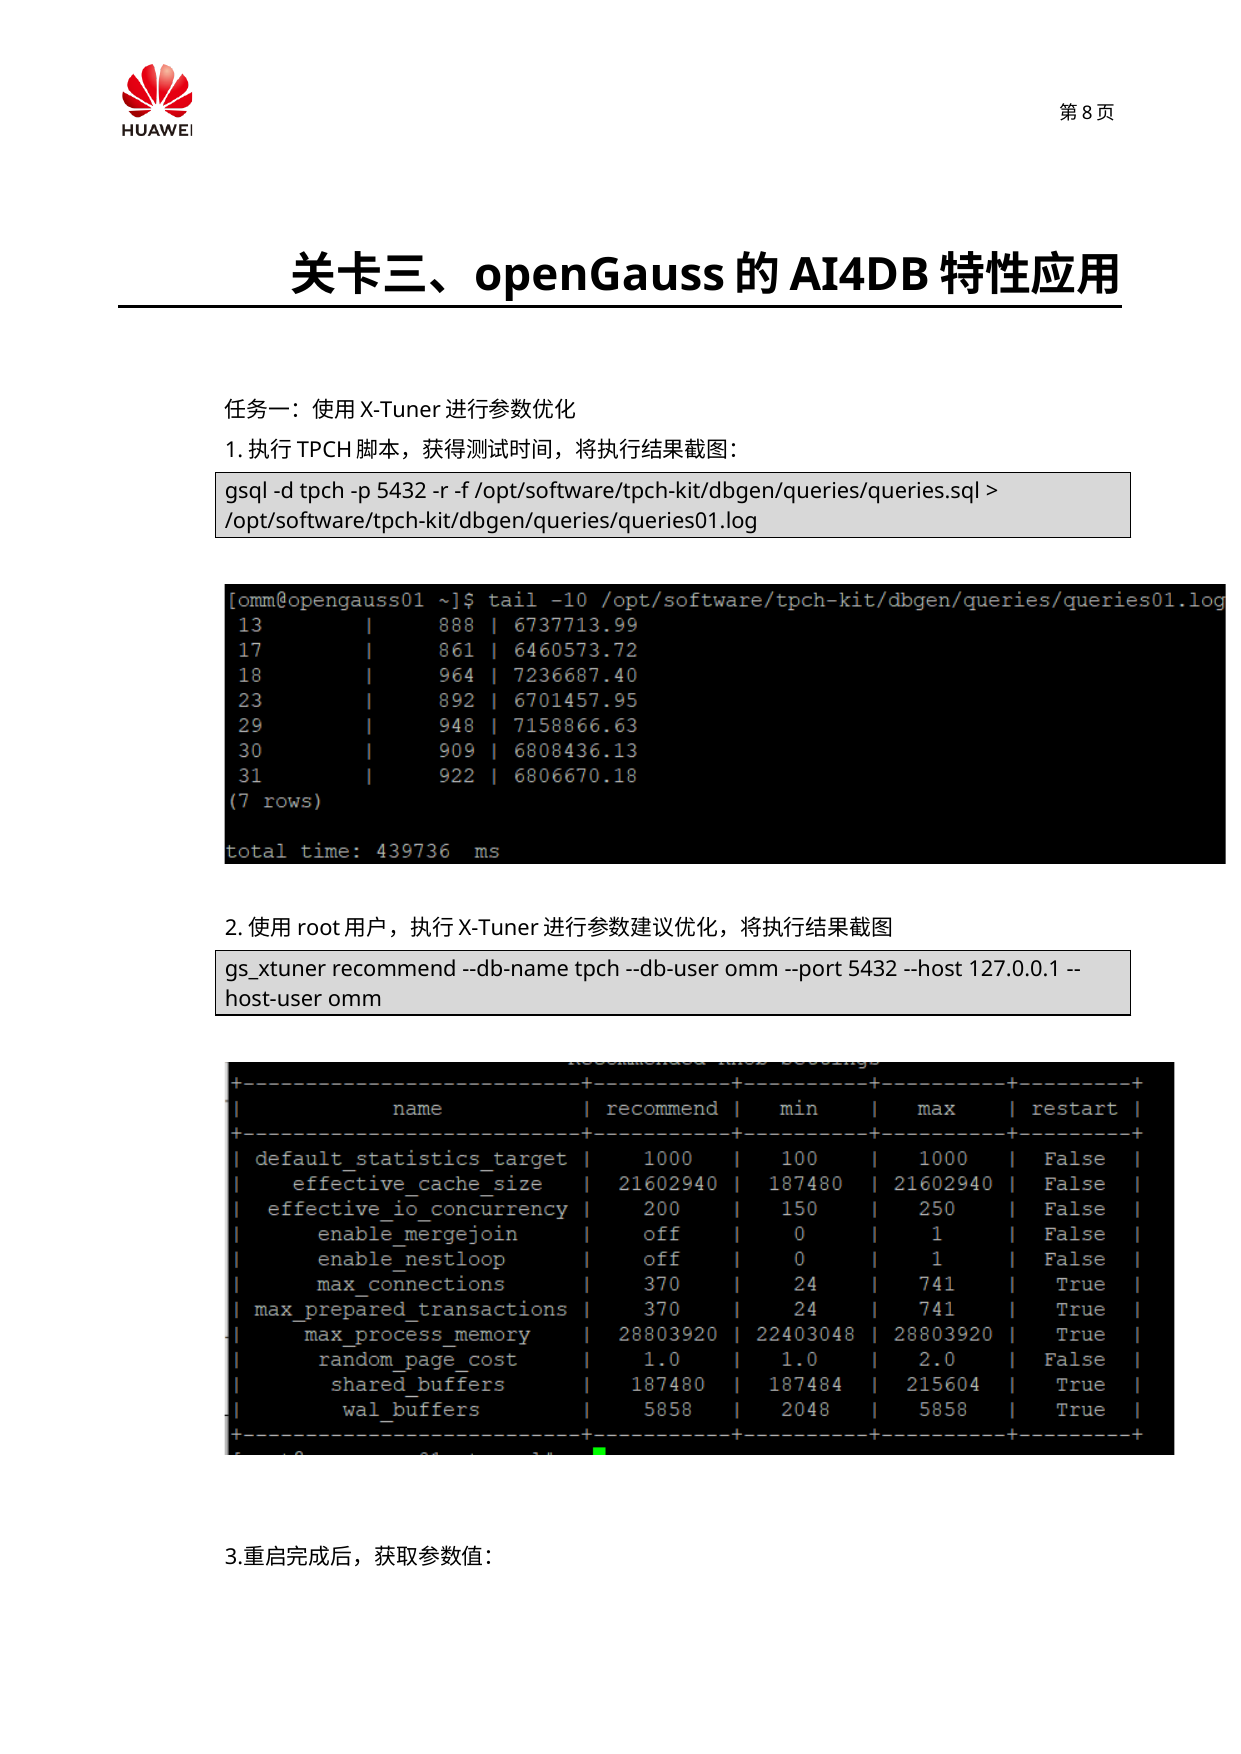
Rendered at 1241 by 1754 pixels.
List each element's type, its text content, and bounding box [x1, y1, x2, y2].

text gsql -d tpch -p 5432 -r -f /opt/software/tpch-kit/dbgen/queries/queries.sql > /opt/software/tpch-kit/dbgen/queries/queries01.log [216, 473, 1130, 537]
subtitle 关卡三、openGauss的AI4DB特性应用 [118, 237, 1122, 305]
text 1. 执行TPCH脚本，获得测试时间，将执行结果截图： [224, 432, 1122, 464]
text 2. 使用root用户，执行X-Tuner进行参数建议优化，将执行结果截图 [224, 909, 1122, 941]
text 任务一：使用X-Tuner进行参数优化 [224, 392, 1122, 424]
text 3.重启完成后，获取参数值： [224, 1539, 1122, 1571]
picture [122, 64, 193, 136]
picture [224, 584, 1226, 864]
picture [224, 1062, 1175, 1455]
text gs_xtuner recommend --db-name tpch --db-user omm --port 5432 --host 127.0.0.1 --host-user omm [216, 951, 1130, 1014]
